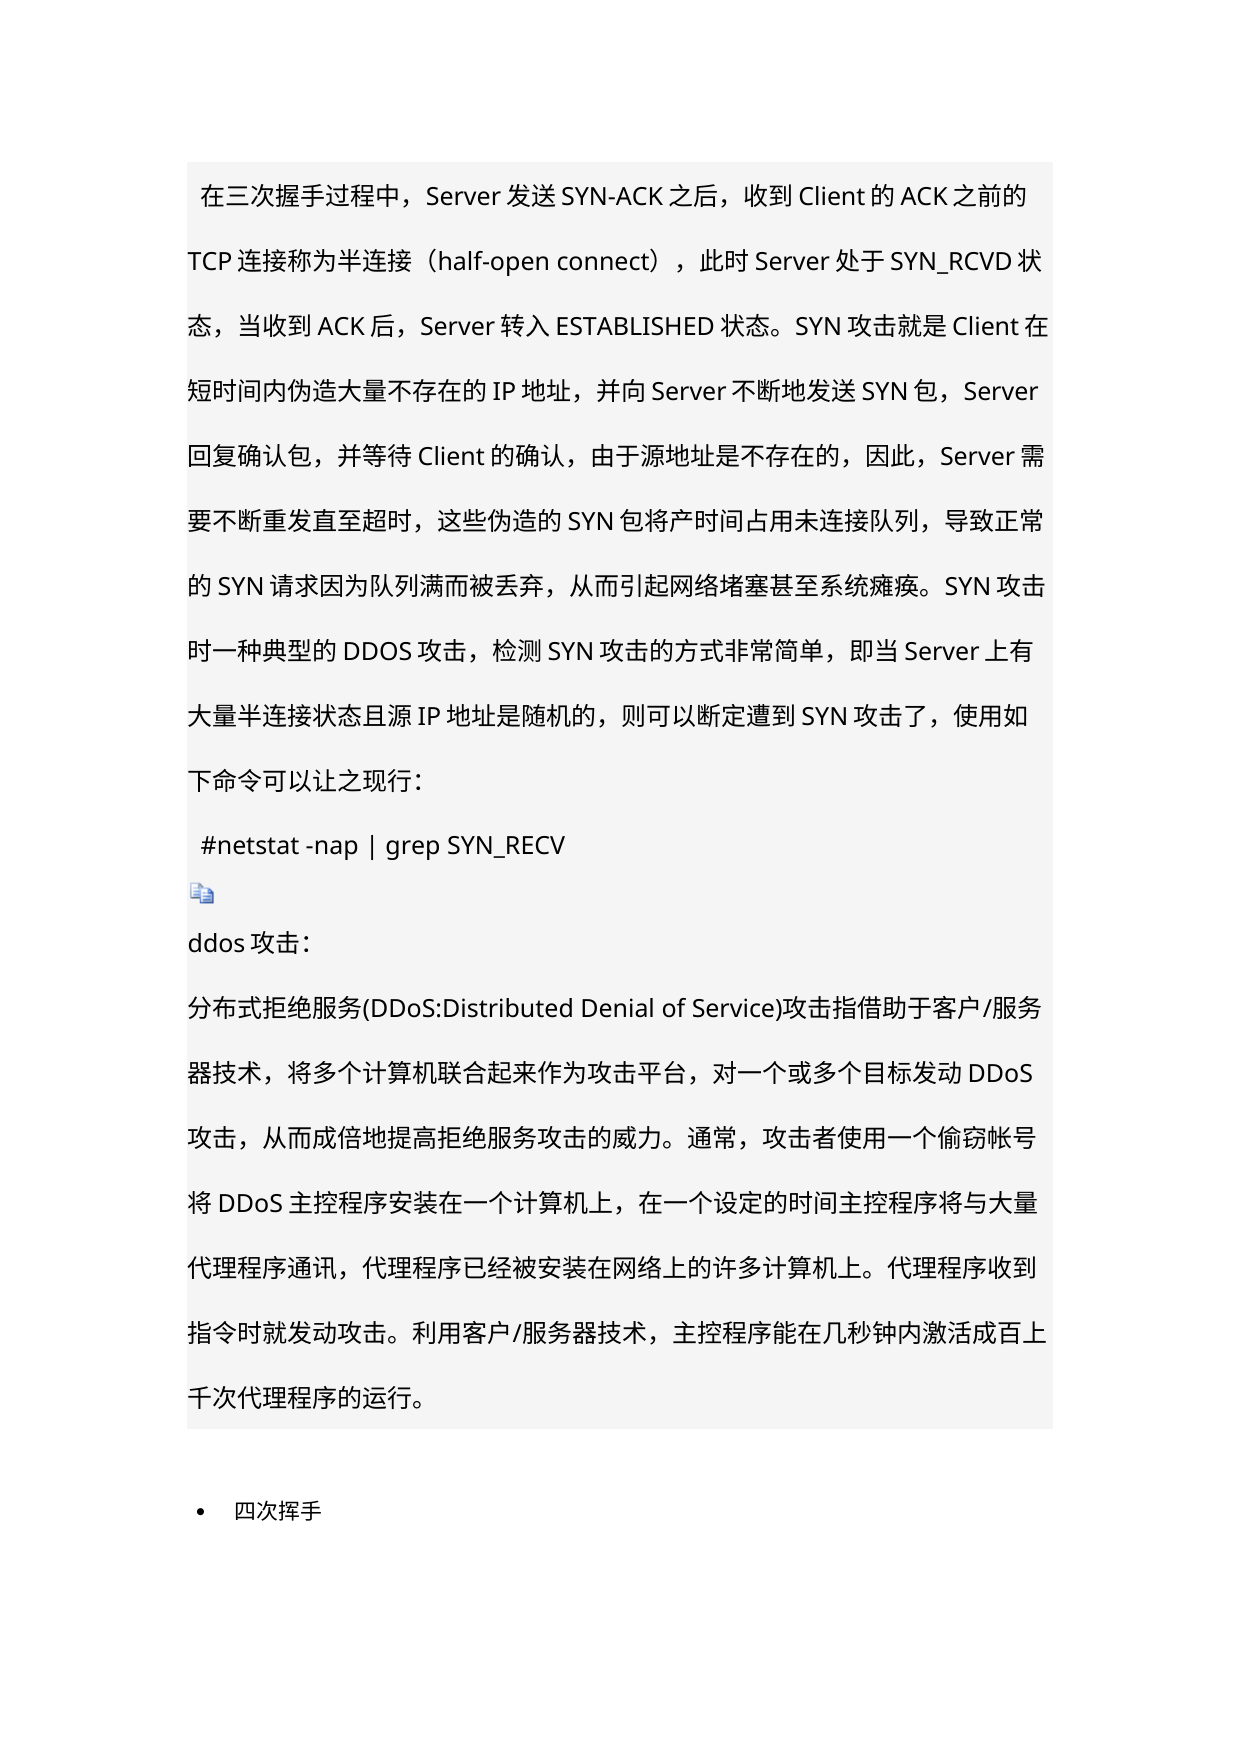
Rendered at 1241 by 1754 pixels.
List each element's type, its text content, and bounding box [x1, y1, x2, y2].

list 四次挥手 [197, 1493, 1053, 1526]
text ddos攻击： [187, 909, 1053, 974]
text 在三次握手过程中，Server发送SYN-ACK之后，收到Client的ACK之前的TCP连接称为半连接（half-open connect），此时Server处于SYN_RCVD状态，当收到ACK后，Server转入ESTABLISHED状态。SYN攻击就是Client在短时间内伪造大量不存在的IP地址，并向Server不断地发送SYN包，Server回复确认包，并等待Client的确认，由于源地址是不存在的，因此，Server需要不断重发直至超时，这些伪造的SYN包将产时间占用未连接队列，导致正常的SYN请求因为队列满而被丢弃，从而引起网络堵塞甚至系统瘫痪。SYN攻击时一种典型的DDOS攻击，检测SYN攻击的方式非常简单，即当Server上有大量半连接状态且源IP地址是随机的，则可以断定遭到SYN攻击了，使用如下命令可以让之现行： [187, 162, 1053, 812]
text #netstat -nap | grep SYN_RECV [187, 812, 1053, 877]
text 分布式拒绝服务(DDoS:Distributed Denial of Service)攻击指借助于客户/服务器技术，将多个计算机联合起来作为攻击平台，对一个或多个目标发动DDoS攻击，从而成倍地提高拒绝服务攻击的威力。通常，攻击者使用一个偷窃帐号将DDoS主控程序安装在一个计算机上，在一个设定的时间主控程序将与大量代理程序通讯，代理程序已经被安装在网络上的许多计算机上。代理程序收到指令时就发动攻击。利用客户/服务器技术，主控程序能在几秒钟内激活成百上千次代理程序的运行。 [187, 974, 1053, 1429]
picture [187, 877, 219, 909]
